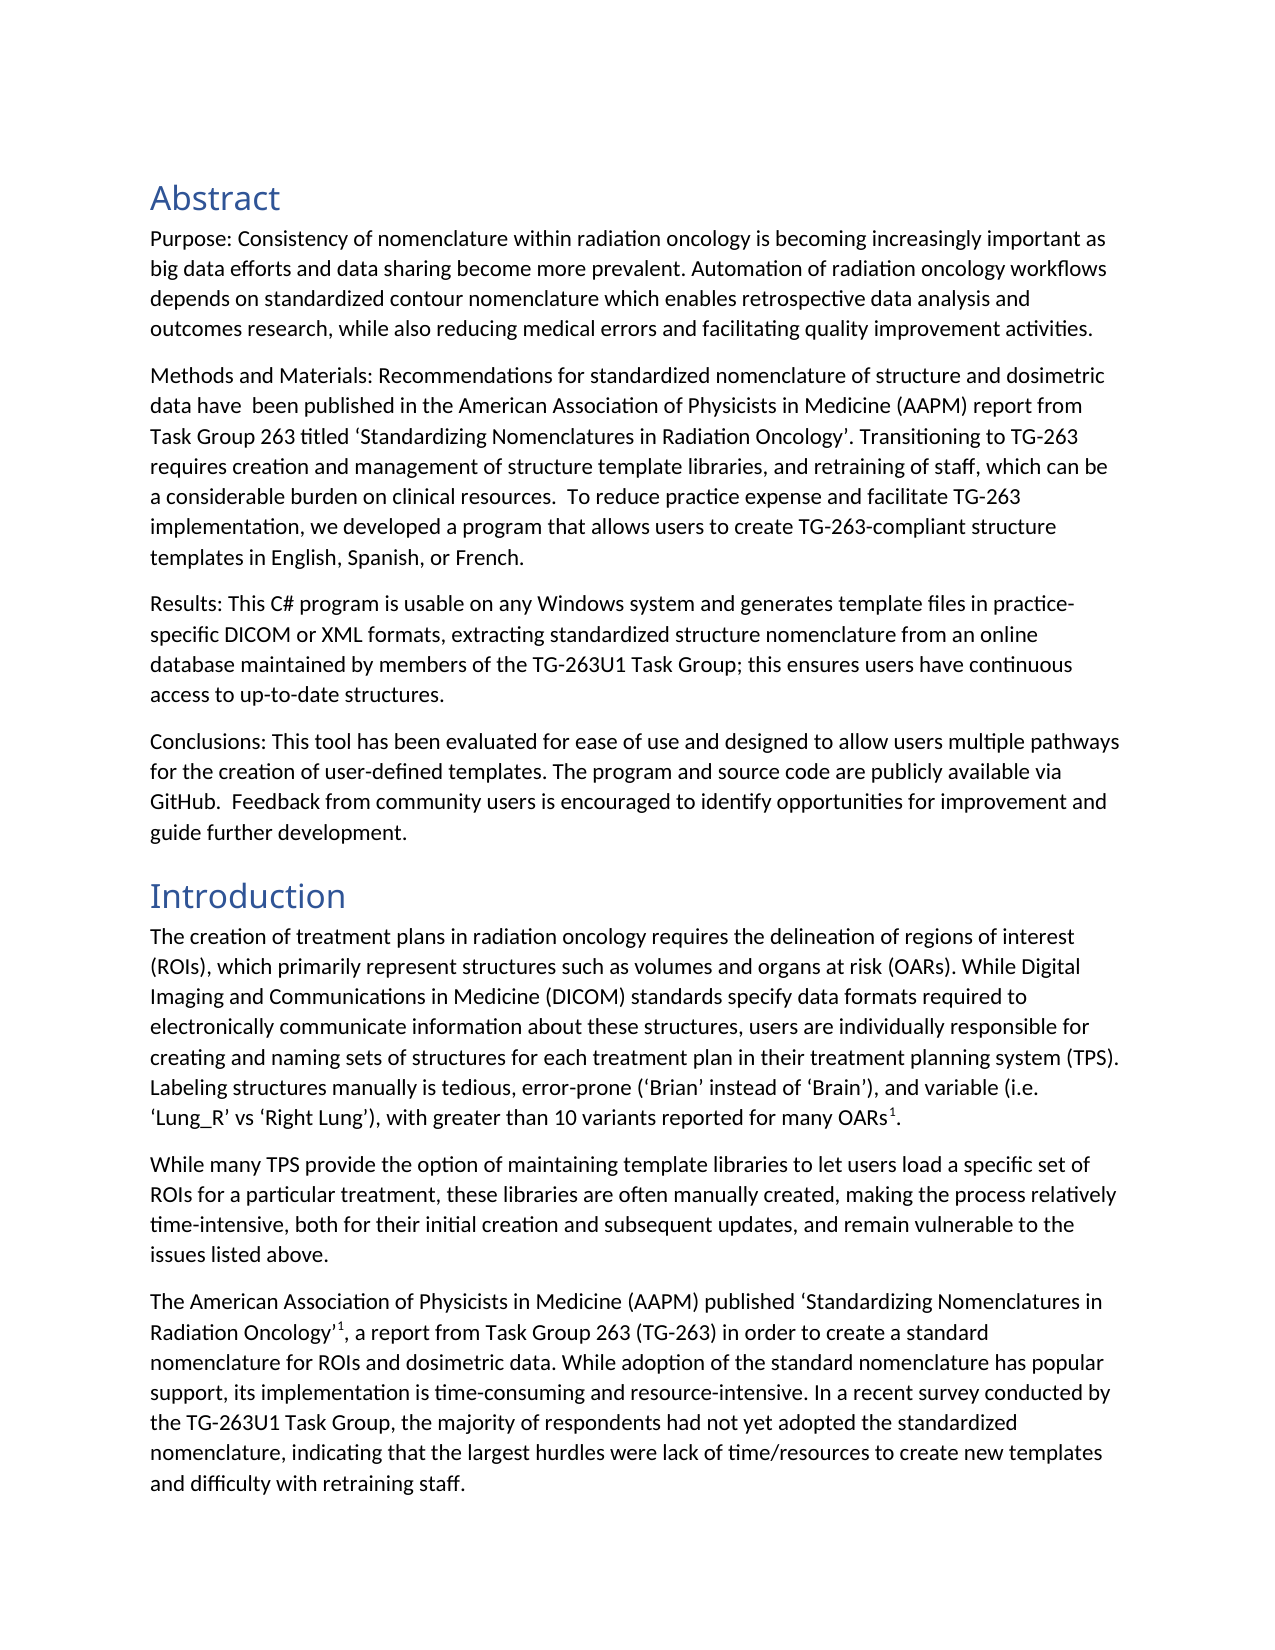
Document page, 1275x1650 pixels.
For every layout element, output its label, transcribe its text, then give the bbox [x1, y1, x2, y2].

text The American Association of Physicists in Medicine (AAPM) published ‘Standardizing Nomenclatures in Radiation Oncology’1, a report from Task Group 263 (TG-263) in order to create a standard nomenclature for ROIs and dosimetric data. While adoption of the standard nomenclature has popular support, its implementation is time-consuming and resource-intensive. In a recent survey conducted by the TG-263U1 Task Group, the majority of respondents had not yet adopted the standardized nomenclature, indicating that the largest hurdles were lack of time/resources to create new templates and difficulty with retraining staff. [150, 1287, 1125, 1497]
text Conclusions: This tool has been evaluated for ease of use and designed to allow users multiple pathways for the creation of user-defined templates. The program and source code are publicly available via GitHub. Feedback from community users is encouraged to identify opportunities for improvement and guide further development. [150, 727, 1125, 846]
subtitle Abstract [150, 175, 1125, 220]
text While many TPS provide the option of maintaining template libraries to let users load a specific set of ROIs for a particular treatment, these libraries are often manually created, making the process relatively time-intensive, both for their initial creation and subsequent updates, and remain vulnerable to the issues listed above. [150, 1150, 1125, 1269]
text Methods and Materials: Recommendations for standardized nomenclature of structure and dosimetric data have been published in the American Association of Physicists in Medicine (AAPM) report from Task Group 263 titled ‘Standardizing Nomenclatures in Radiation Oncology’. Transitioning to TG-263 requires creation and management of structure template libraries, and retraining of staff, which can be a considerable burden on clinical resources. To reduce practice expense and facilitate TG-263 implementation, we developed a program that allows users to create TG-263-compliant structure templates in English, Spanish, or French. [150, 361, 1125, 571]
text Results: This C# program is usable on any Windows system and generates template files in practice-specific DICOM or XML formats, extracting standardized structure nomenclature from an online database maintained by members of the TG-263U1 Task Group; this ensures users have continuous access to up-to-date structures. [150, 589, 1125, 708]
text The creation of treatment plans in radiation oncology requires the delineation of regions of interest (ROIs), which primarily represent structures such as volumes and organs at risk (OARs). While Digital Imaging and Communications in Medicine (DICOM) standards specify data formats required to electronically communicate information about these structures, users are individually responsible for creating and naming sets of structures for each treatment plan in their treatment planning system (TPS). Labeling structures manually is tedious, error-prone (‘Brian’ instead of ‘Brain’), and variable (i.e. ‘Lung_R’ vs ‘Right Lung’), with greater than 10 variants reported for many OARs1. [150, 922, 1125, 1131]
text Purpose: Consistency of nomenclature within radiation oncology is becoming increasingly important as big data efforts and data sharing become more prevalent. Automation of radiation oncology workflows depends on standardized contour nomenclature which enables retrospective data analysis and outcomes research, while also reducing medical errors and facilitating quality improvement activities. [150, 224, 1125, 343]
subtitle Introduction [150, 873, 1125, 918]
